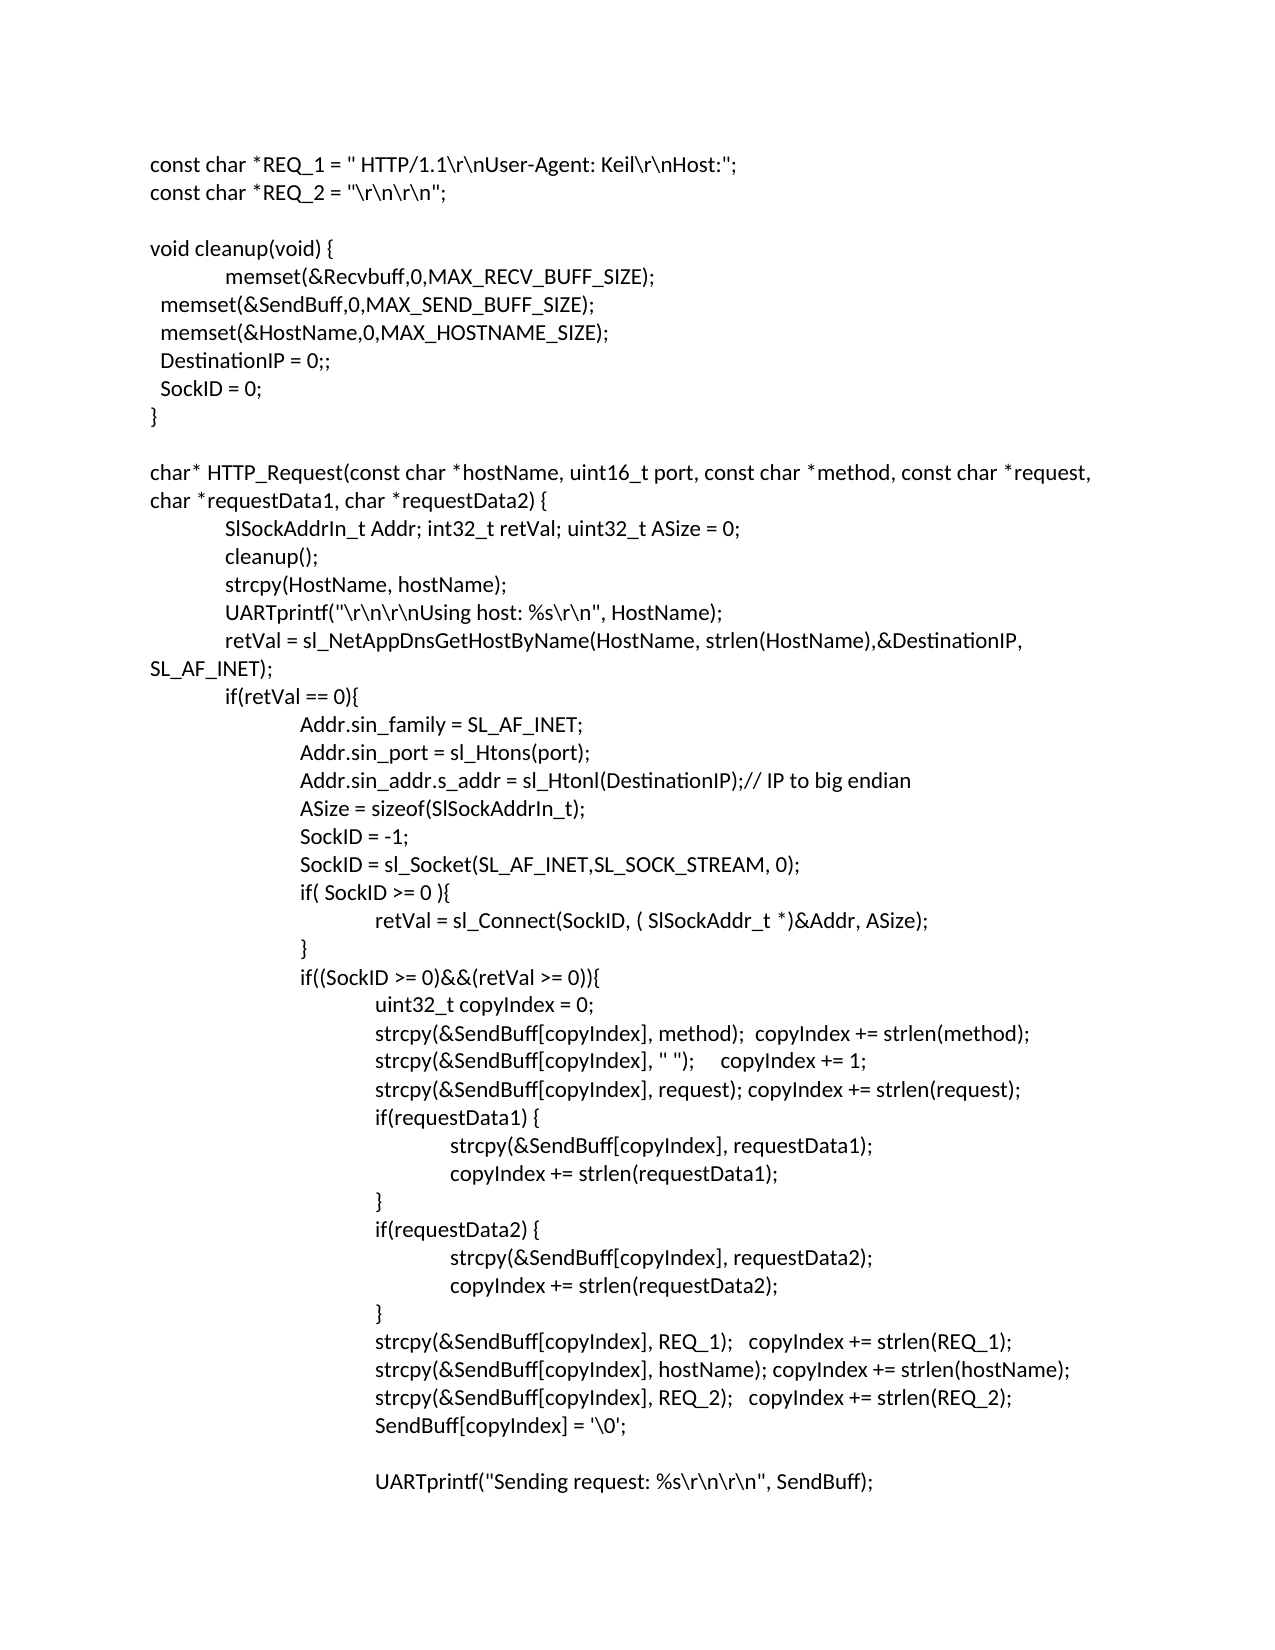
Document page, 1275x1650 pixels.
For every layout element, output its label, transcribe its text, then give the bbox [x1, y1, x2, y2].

text strcpy(&SendBuff[copyIndex], REQ_1); copyIndex += strlen(REQ_1); [150, 1327, 1125, 1355]
text retVal = sl_NetAppDnsGetHostByName(HostName, strlen(HostName),&DestinationIP, SL_AF_INET); [150, 626, 1125, 682]
text SendBuff[copyIndex] = '\0'; [150, 1411, 1125, 1439]
text strcpy(&SendBuff[copyIndex], requestData2); [150, 1243, 1125, 1271]
text UARTprintf("\r\n\r\nUsing host: %s\r\n", HostName); [150, 598, 1125, 626]
text memset(&SendBuff,0,MAX_SEND_BUFF_SIZE); [150, 290, 1125, 318]
text SockID = sl_Socket(SL_AF_INET,SL_SOCK_STREAM, 0); [150, 851, 1125, 878]
text } [150, 934, 1125, 963]
text if((SockID >= 0)&&(retVal >= 0)){ [150, 963, 1125, 991]
text const char *REQ_1 = " HTTP/1.1\r\nUser-Agent: Keil\r\nHost:"; [150, 150, 1125, 178]
text void cleanup(void) { [150, 234, 1125, 262]
text strcpy(&SendBuff[copyIndex], hostName); copyIndex += strlen(hostName); [150, 1355, 1125, 1383]
text SockID = 0; [150, 374, 1125, 402]
text copyIndex += strlen(requestData2); [150, 1271, 1125, 1299]
text if(retVal == 0){ [150, 682, 1125, 710]
text } [150, 402, 1125, 430]
text strcpy(&SendBuff[copyIndex], REQ_2); copyIndex += strlen(REQ_2); [150, 1383, 1125, 1411]
text Addr.sin_addr.s_addr = sl_Htonl(DestinationIP);// IP to big endian [150, 766, 1125, 794]
text memset(&Recvbuff,0,MAX_RECV_BUFF_SIZE); [150, 262, 1125, 290]
text char* HTTP_Request(const char *hostName, uint16_t port, const char *method, const char *request, char *requestData1, char *requestData2) { [150, 458, 1125, 514]
text if(requestData2) { [150, 1215, 1125, 1243]
text copyIndex += strlen(requestData1); [150, 1159, 1125, 1187]
text strcpy(&SendBuff[copyIndex], request); copyIndex += strlen(request); [150, 1075, 1125, 1103]
text UARTprintf("Sending request: %s\r\n\r\n", SendBuff); [150, 1467, 1125, 1495]
text Addr.sin_family = SL_AF_INET; [150, 710, 1125, 738]
text const char *REQ_2 = "\r\n\r\n"; [150, 178, 1125, 206]
text strcpy(&SendBuff[copyIndex], " "); copyIndex += 1; [150, 1047, 1125, 1075]
text if( SockID >= 0 ){ [150, 878, 1125, 907]
text ASize = sizeof(SlSockAddrIn_t); [150, 794, 1125, 822]
text retVal = sl_Connect(SockID, ( SlSockAddr_t *)&Addr, ASize); [150, 907, 1125, 934]
text cleanup(); [150, 542, 1125, 570]
text strcpy(&SendBuff[copyIndex], method); copyIndex += strlen(method); [150, 1019, 1125, 1047]
text strcpy(&SendBuff[copyIndex], requestData1); [150, 1131, 1125, 1159]
text uint32_t copyIndex = 0; [150, 991, 1125, 1019]
text SockID = -1; [150, 822, 1125, 851]
text memset(&HostName,0,MAX_HOSTNAME_SIZE); [150, 318, 1125, 346]
text } [150, 1299, 1125, 1327]
text SlSockAddrIn_t Addr; int32_t retVal; uint32_t ASize = 0; [150, 514, 1125, 542]
text } [150, 1187, 1125, 1215]
text if(requestData1) { [150, 1103, 1125, 1131]
text Addr.sin_port = sl_Htons(port); [150, 738, 1125, 766]
text DestinationIP = 0;; [150, 346, 1125, 374]
text strcpy(HostName, hostName); [150, 570, 1125, 598]
